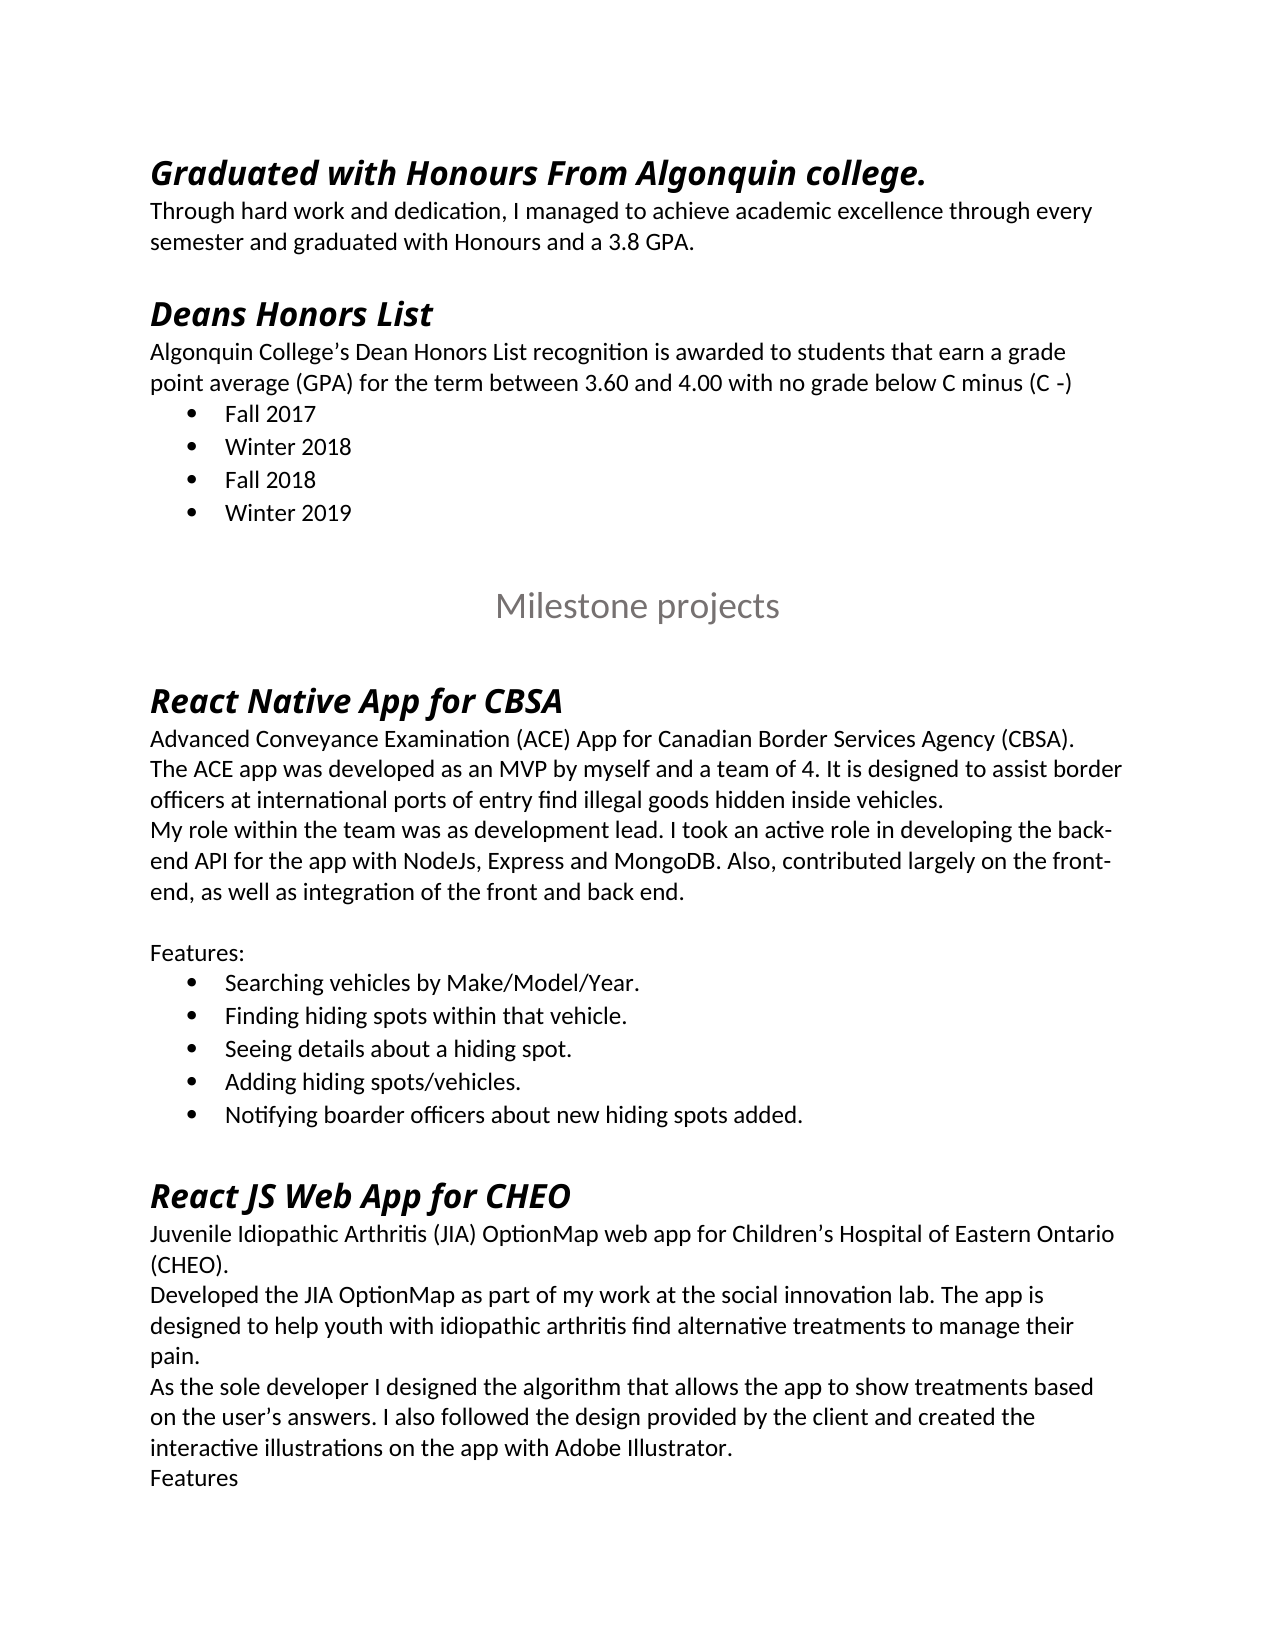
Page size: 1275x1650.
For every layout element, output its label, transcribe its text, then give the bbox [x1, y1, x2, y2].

list Finding hiding spots within that vehicle. [187, 1000, 1125, 1031]
text Features: [150, 937, 1125, 967]
list Winter 2018 [187, 431, 1125, 462]
text Algonquin College’s Dean Honors List recognition is awarded to students that earn a grade point average (GPA) for the term between 3.60 and 4.00 with no grade below C minus (C ‐) [150, 337, 1125, 398]
text The ACE app was developed as an MVP by myself and a team of 4. It is designed to assist border officers at international ports of entry find illegal goods hidden inside vehicles. [150, 754, 1125, 815]
subtitle React JS Web App for CHEO [150, 1173, 1125, 1218]
subtitle React Native App for CBSA [150, 678, 1125, 723]
text Through hard work and dedication, I managed to achieve academic excellence through every semester and graduated with Honours and a 3.8 GPA. [150, 195, 1125, 256]
list Winter 2019 [187, 497, 1125, 527]
text Milestone projects [150, 582, 1125, 628]
text Advanced Conveyance Examination (ACE) App for Canadian Border Services Agency (CBSA). [150, 723, 1125, 754]
text Developed the JIA OptionMap as part of my work at the social innovation lab. The app is designed to help youth with idiopathic arthritis find alternative treatments to manage their pain. [150, 1279, 1125, 1371]
text Features [150, 1462, 1125, 1493]
subtitle Deans Honors List [150, 291, 1125, 337]
list Seeing details about a hiding spot. [187, 1033, 1125, 1064]
list Searching vehicles by Make/Model/Year. [187, 967, 1125, 998]
text My role within the team was as development lead. I took an active role in developing the back-end API for the app with NodeJs, Express and MongoDB. Also, contributed largely on the front-end, as well as integration of the front and back end. [150, 815, 1125, 906]
list Fall 2018 [187, 464, 1125, 494]
subtitle Graduated with Honours From Algonquin college. [150, 150, 1125, 195]
list Adding hiding spots/vehicles. [187, 1066, 1125, 1097]
list Fall 2017 [187, 398, 1125, 429]
text As the sole developer I designed the algorithm that allows the app to show treatments based on the user’s answers. I also followed the design provided by the client and created the interactive illustrations on the app with Adobe Illustrator. [150, 1371, 1125, 1462]
text Juvenile Idiopathic Arthritis (JIA) OptionMap web app for Children’s Hospital of Eastern Ontario (CHEO). [150, 1218, 1125, 1279]
list Notifying boarder officers about new hiding spots added. [187, 1099, 1125, 1129]
